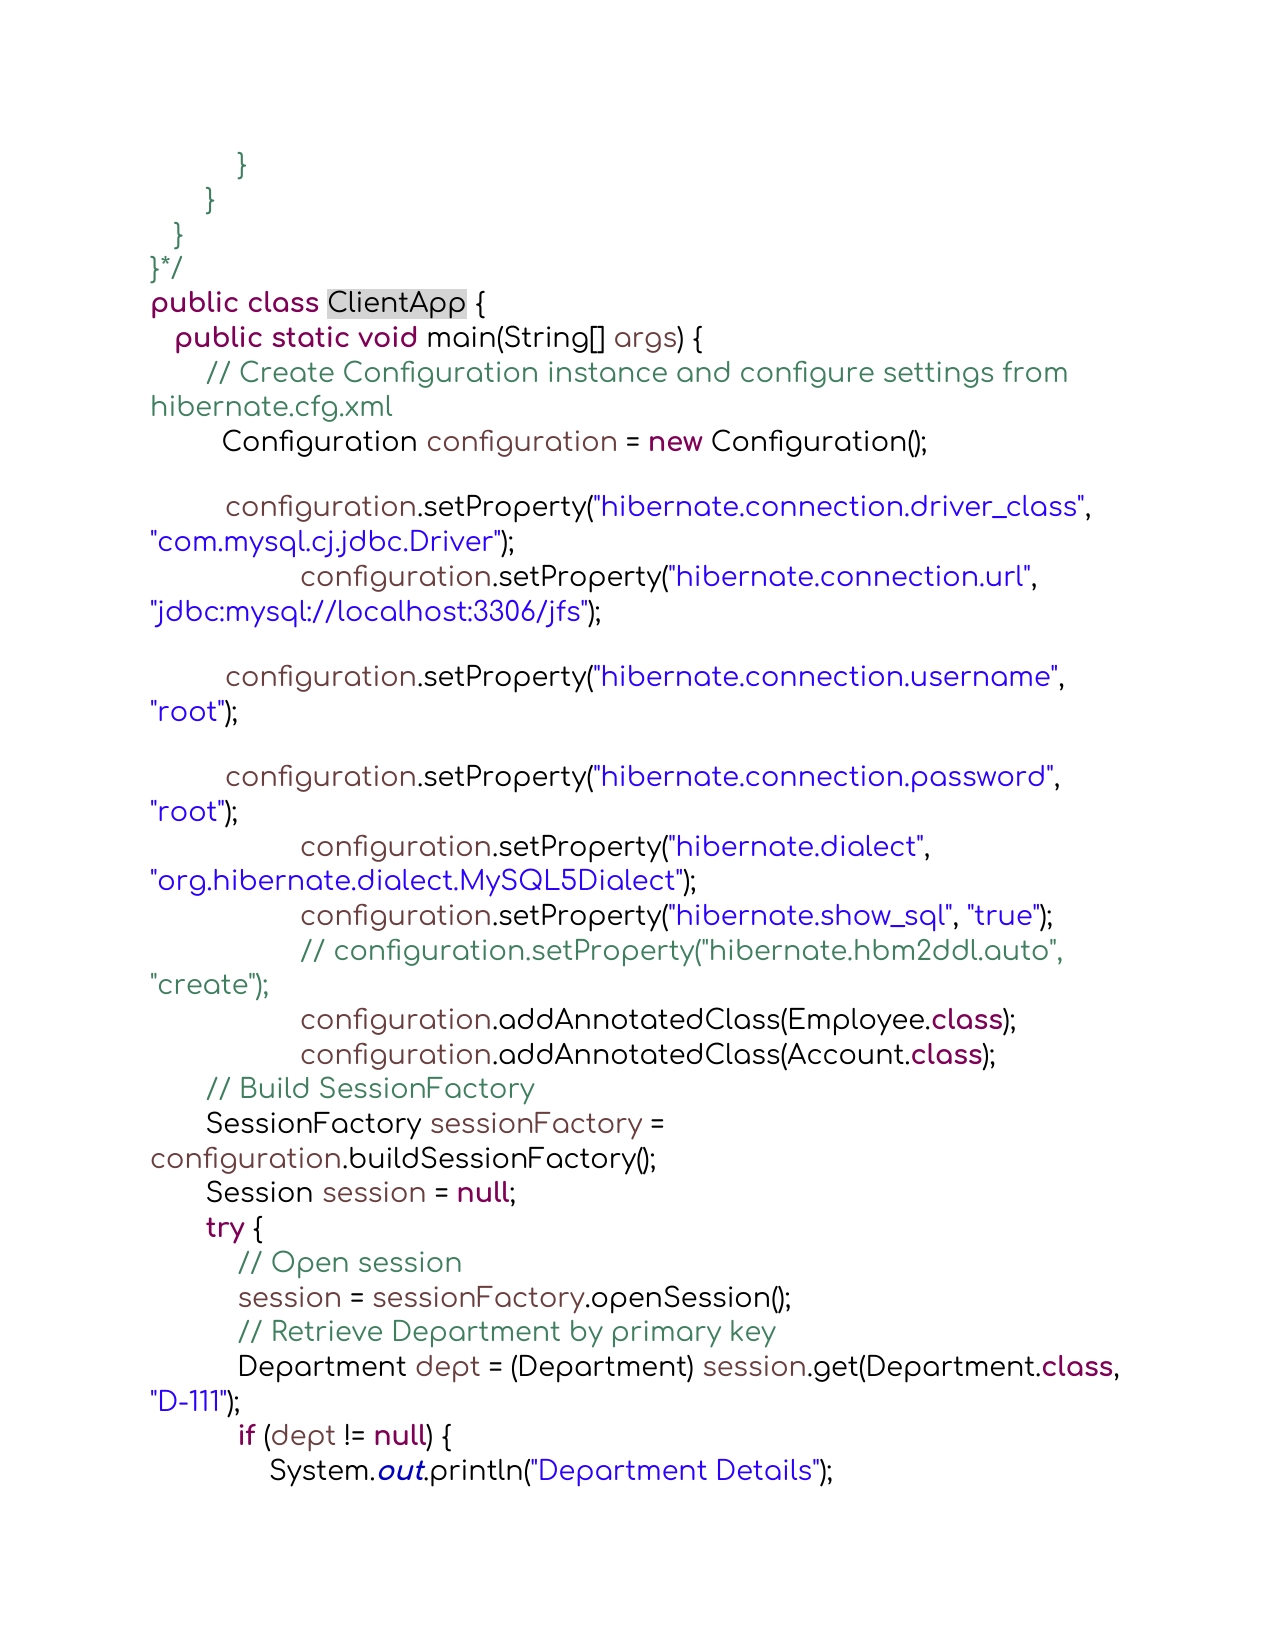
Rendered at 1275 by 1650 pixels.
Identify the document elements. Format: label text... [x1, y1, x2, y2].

text SessionFactory sessionFactory = configuration.buildSessionFactory(); [150, 1110, 1125, 1174]
text }*/ [150, 254, 1125, 284]
text public class ClientApp { [467, 289, 1125, 319]
text configuration.setProperty("hibernate.connection.password", "root"); [150, 732, 1125, 828]
text Configuration configuration = new Configuration(); [150, 427, 1125, 458]
text configuration.addAnnotatedClass(Account.class); [150, 1040, 1125, 1071]
text if (dept != null) { [150, 1422, 1125, 1452]
text // Create Configuration instance and configure settings from hibernate.cfg.xml [150, 358, 1125, 423]
text configuration.setProperty("hibernate.show_sql", "true"); [150, 902, 1125, 932]
text configuration.setProperty("hibernate.dialect", "org.hibernate.dialect.MySQL5Dialect"); [150, 832, 1125, 897]
text // Retrieve Department by primary key [150, 1318, 1125, 1348]
text Session session = null; [150, 1179, 1125, 1209]
text // Build SessionFactory [150, 1075, 1125, 1105]
text configuration.setProperty("hibernate.connection.url", "jdbc:mysql://localhost:3306/jfs"); [150, 562, 1125, 627]
text // Open session [150, 1248, 1125, 1279]
text } [150, 185, 1125, 215]
text // configuration.setProperty("hibernate.hbm2ddl.auto", "create"); [150, 936, 1125, 1001]
text } [150, 219, 1125, 249]
text public static void main(String[] args) { [150, 323, 1125, 354]
text session = sessionFactory.openSession(); [150, 1283, 1125, 1313]
text try { [150, 1214, 1125, 1244]
text configuration.setProperty("hibernate.connection.username", "root"); [150, 632, 1125, 727]
text } [150, 150, 1125, 180]
text configuration.addAnnotatedClass(Employee.class); [150, 1006, 1125, 1036]
text Department dept = (Department) session.get(Department.class, "D-111"); [150, 1352, 1125, 1417]
text public class ClientApp { [150, 289, 327, 319]
text configuration.setProperty("hibernate.connection.driver_class", "com.mysql.cj.jdbc.Driver"); [150, 462, 1125, 558]
text System.out.println("Department Details"); [150, 1457, 1125, 1487]
